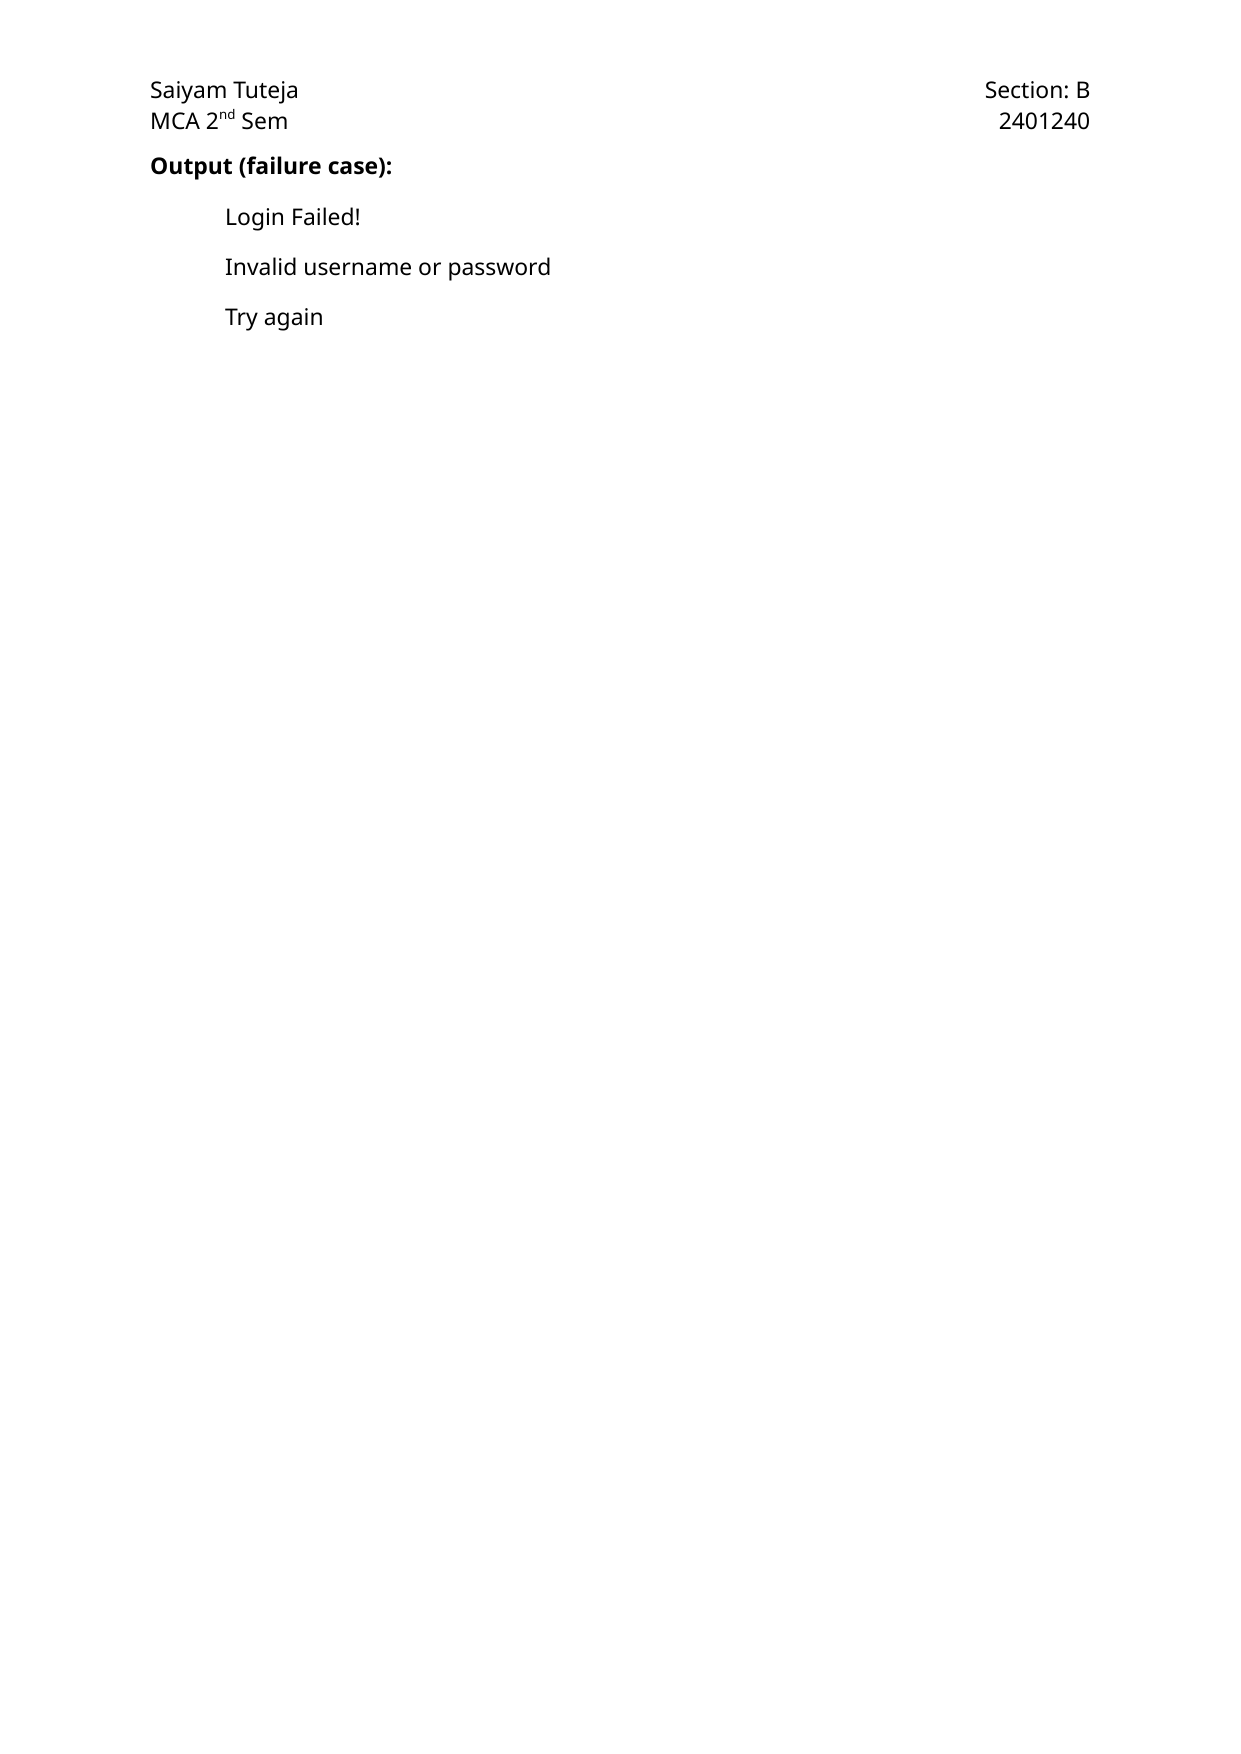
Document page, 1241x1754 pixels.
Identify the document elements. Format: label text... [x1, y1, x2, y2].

text Login Failed! [225, 200, 1090, 232]
text Try again [225, 301, 1090, 332]
text Output (failure case): [150, 150, 1090, 181]
text Invalid username or password [225, 251, 1090, 282]
